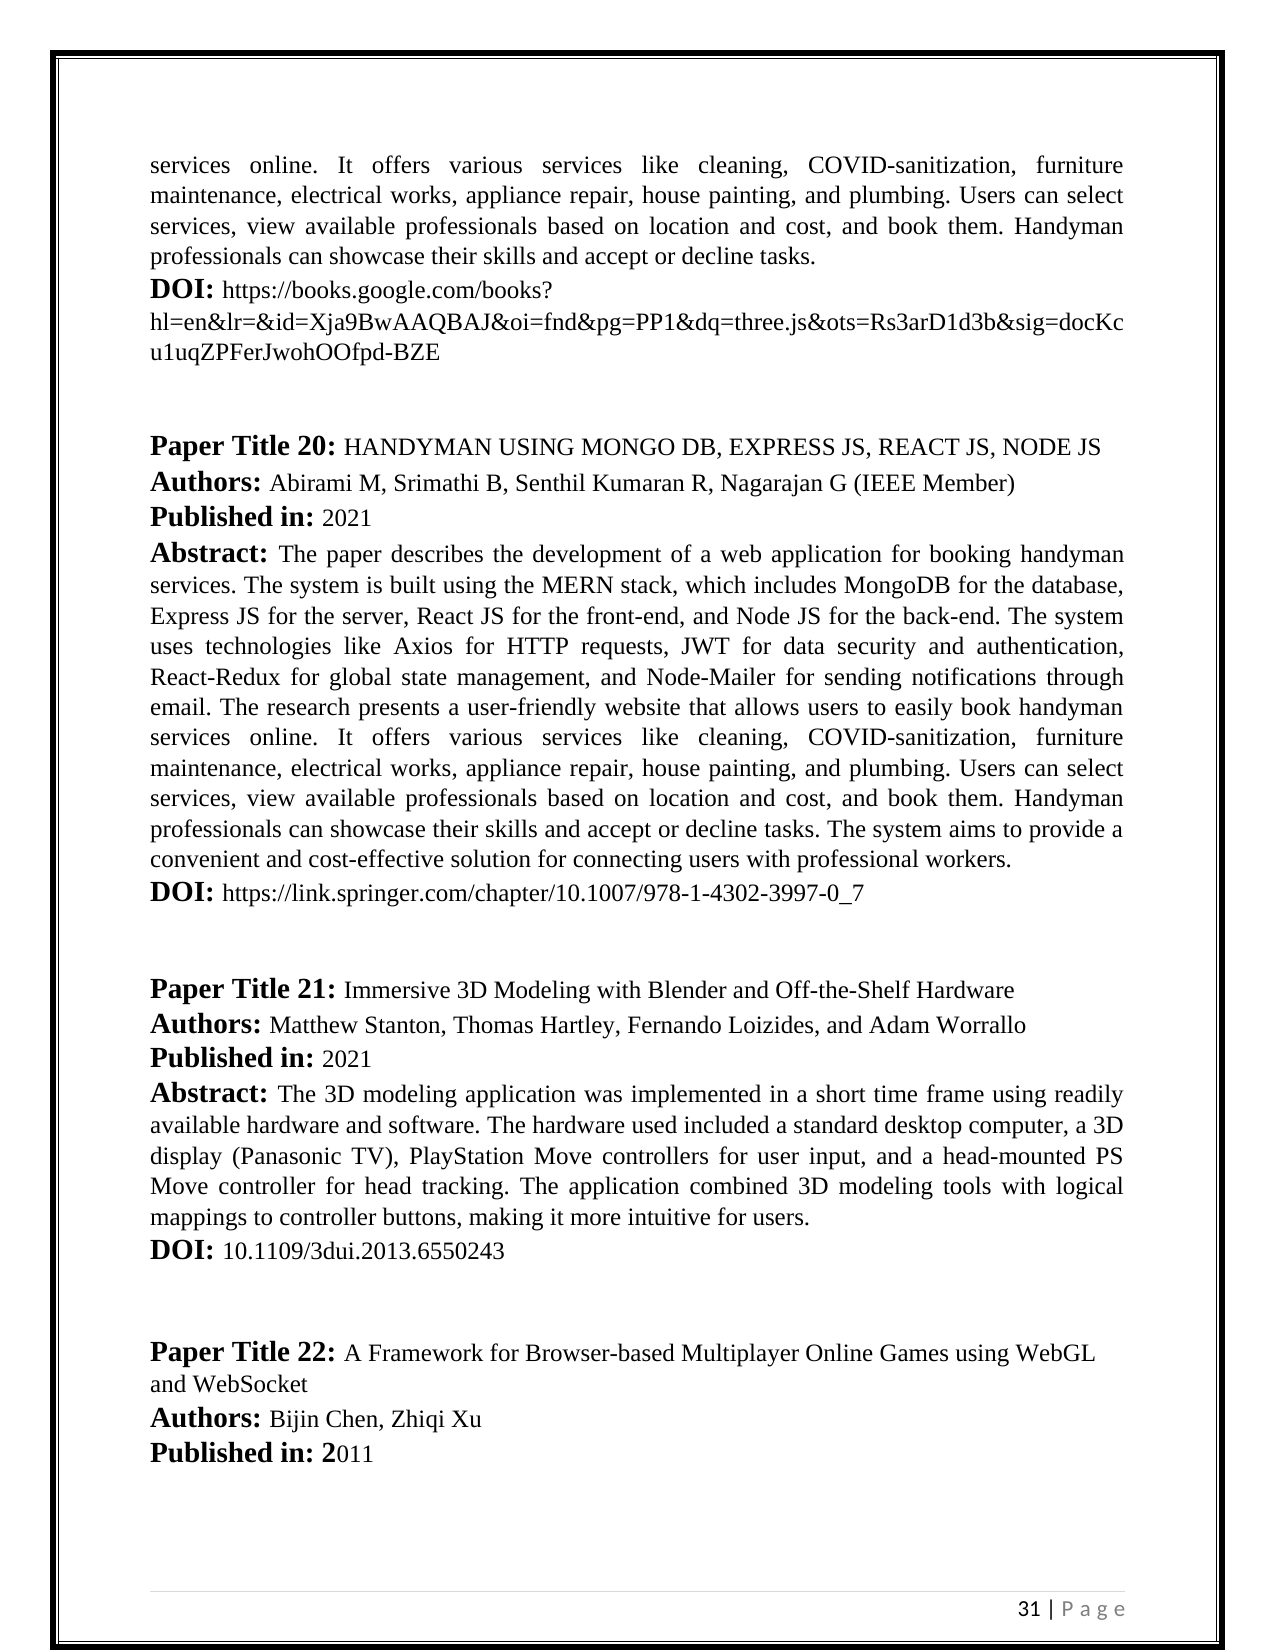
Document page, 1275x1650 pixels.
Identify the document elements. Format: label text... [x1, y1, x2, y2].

text Published in: 2021 [150, 499, 1125, 533]
text DOI: 10.1109/3dui.2013.6550243 [150, 1232, 1125, 1266]
text DOI: https://link.springer.com/chapter/10.1007/978-1-4302-3997-0_7 [150, 874, 1125, 908]
text Authors: Bijin Chen, Zhiqi Xu [150, 1400, 1125, 1433]
text Paper Title 22: A Framework for Browser-based Multiplayer Online Games using WebGL and WebSocket [150, 1334, 1125, 1398]
text DOI: https://books.google.com/books?hl=en&lr=&id=Xja9BwAAQBAJ&oi=fnd&pg=PP1&dq=three.js&ots=Rs3arD1d3b&sig=docKcu1uqZPFerJwohOOfpd-BZE [150, 272, 1125, 366]
text Abstract: The 3D modeling application was implemented in a short time frame using readily available hardware and software. The hardware used included a standard desktop computer, a 3D display (Panasonic TV), PlayStation Move controllers for user input, and a head-mounted PS Move controller for head tracking. The application combined 3D modeling tools with logical mappings to controller buttons, making it more intuitive for users. [150, 1075, 1125, 1231]
text Authors: Abirami M, Srimathi B, Senthil Kumaran R, Nagarajan G (IEEE Member) [150, 464, 1125, 498]
text Abstract: The paper describes the development of a web application for booking handyman services. The system is built using the MERN stack, which includes MongoDB for the database, Express JS for the server, React JS for the front-end, and Node JS for the back-end. The system uses technologies like Axios for HTTP requests, JWT for data security and authentication, React-Redux for global state management, and Node-Mailer for sending notifications through email. The research presents a user-friendly website that allows users to easily book handyman services online. It offers various services like cleaning, COVID-sanitization, furniture maintenance, electrical works, appliance repair, house painting, and plumbing. Users can select services, view available professionals based on location and cost, and book them. Handyman professionals can showcase their skills and accept or decline tasks. The system aims to provide a convenient and cost-effective solution for connecting users with professional workers. [150, 535, 1125, 873]
text Authors: Matthew Stanton, Thomas Hartley, Fernando Loizides, and Adam Worrallo [150, 1006, 1125, 1040]
text Published in: 2021 [150, 1040, 1125, 1073]
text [150, 150, 1125, 270]
text Paper Title 21: Immersive 3D Modeling with Blender and Off-the-Shelf Hardware [150, 971, 1125, 1004]
text Published in: 2011 [150, 1435, 1125, 1469]
text Paper Title 20: HANDYMAN USING MONGO DB, EXPRESS JS, REACT JS, NODE JS [150, 428, 1125, 462]
